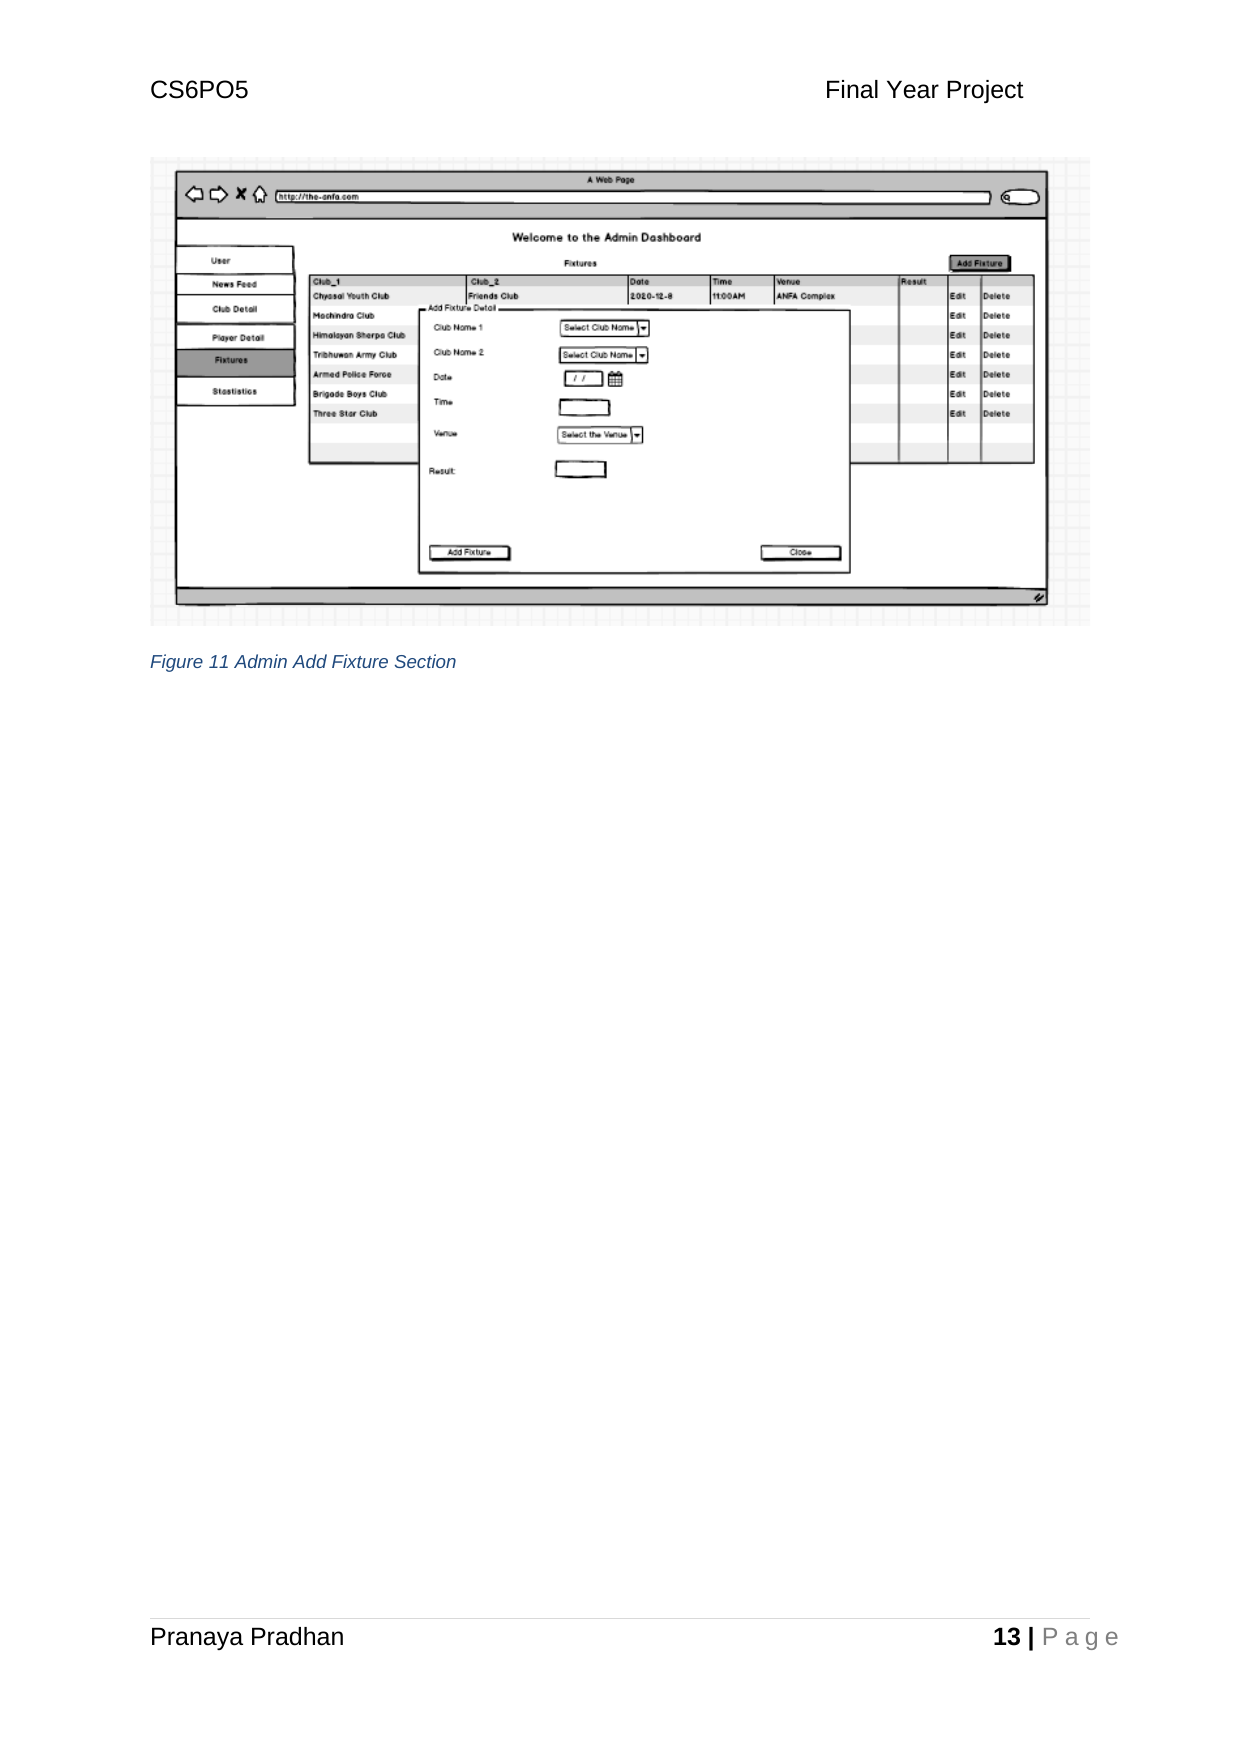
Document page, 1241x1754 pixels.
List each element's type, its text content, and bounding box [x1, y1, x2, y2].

text Figure 11 Admin Add Fixture Section [150, 651, 1090, 672]
picture [150, 157, 1091, 626]
